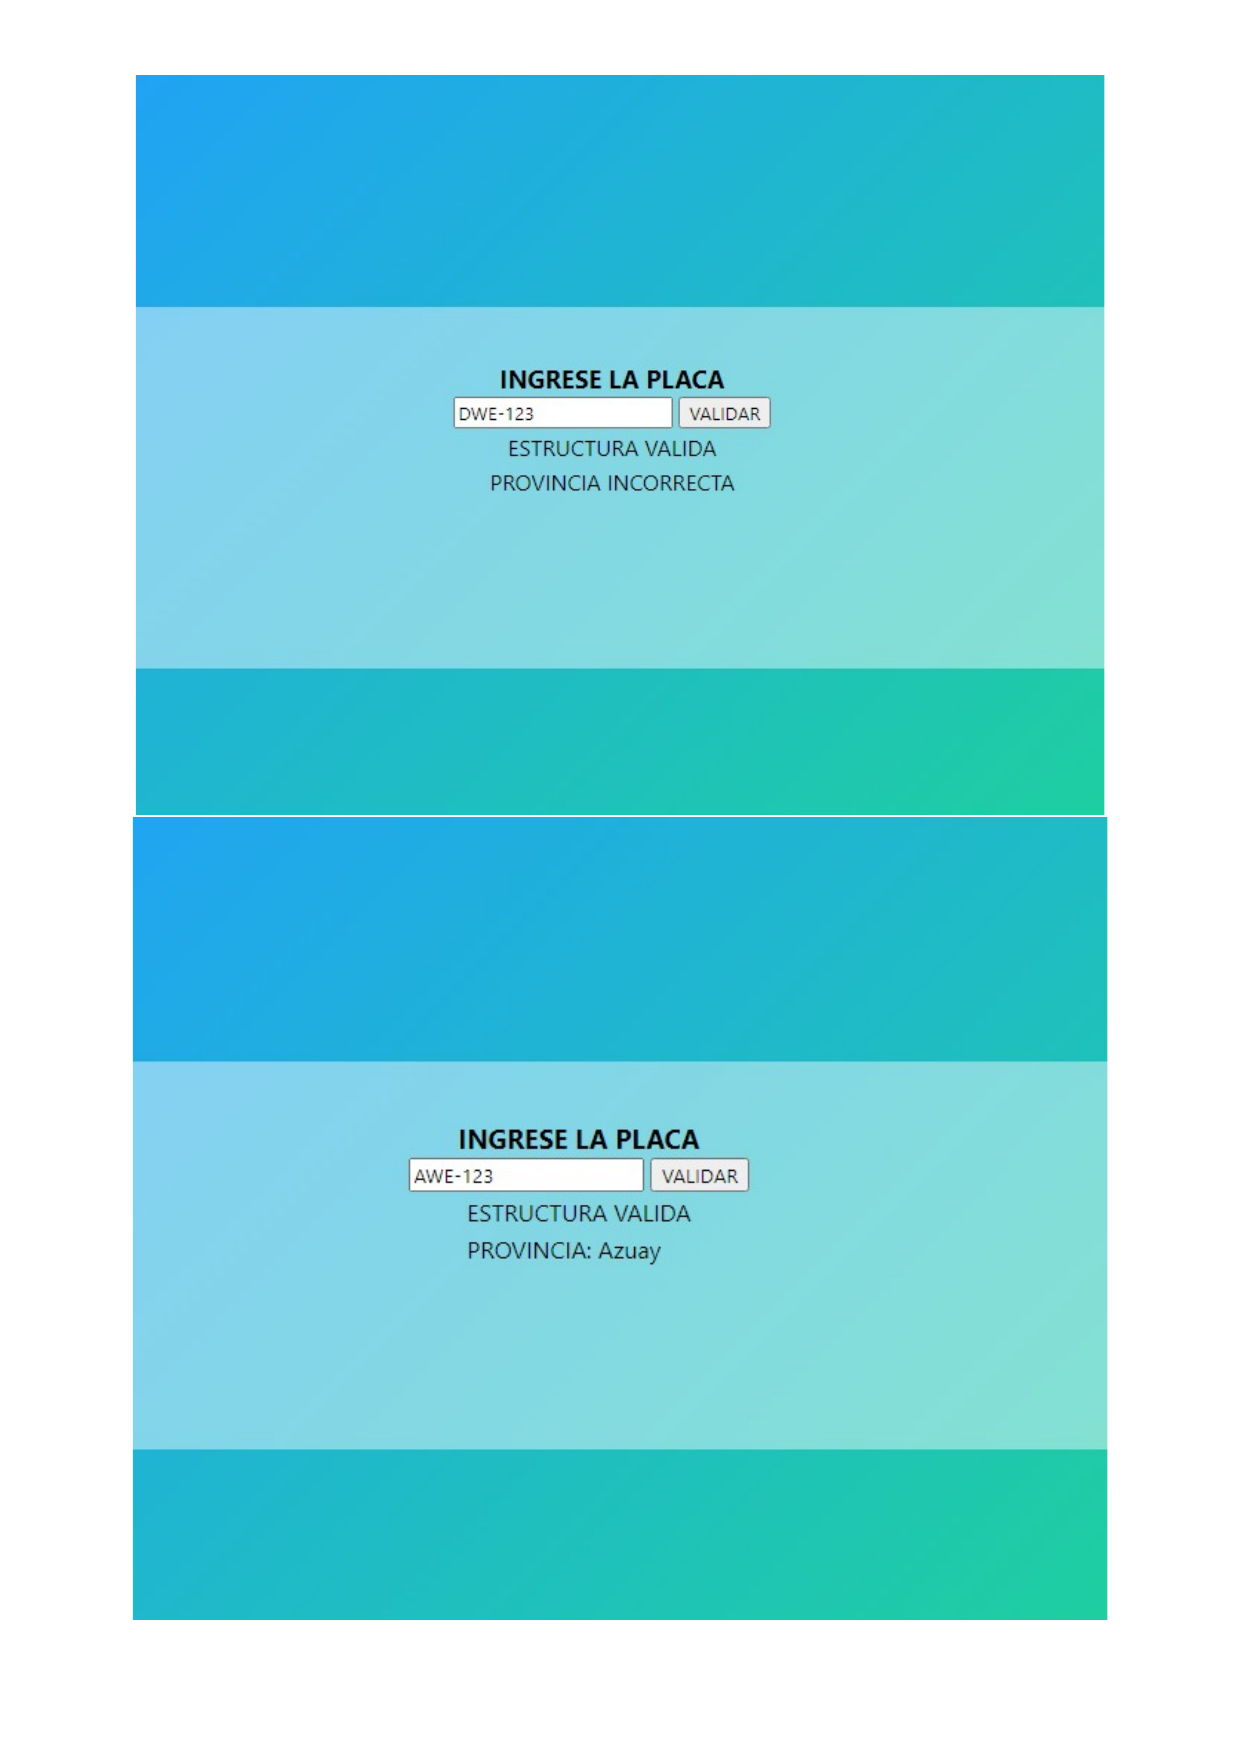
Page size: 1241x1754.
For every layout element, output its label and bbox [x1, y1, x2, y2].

picture [135, 75, 1105, 815]
picture [132, 817, 1108, 1620]
